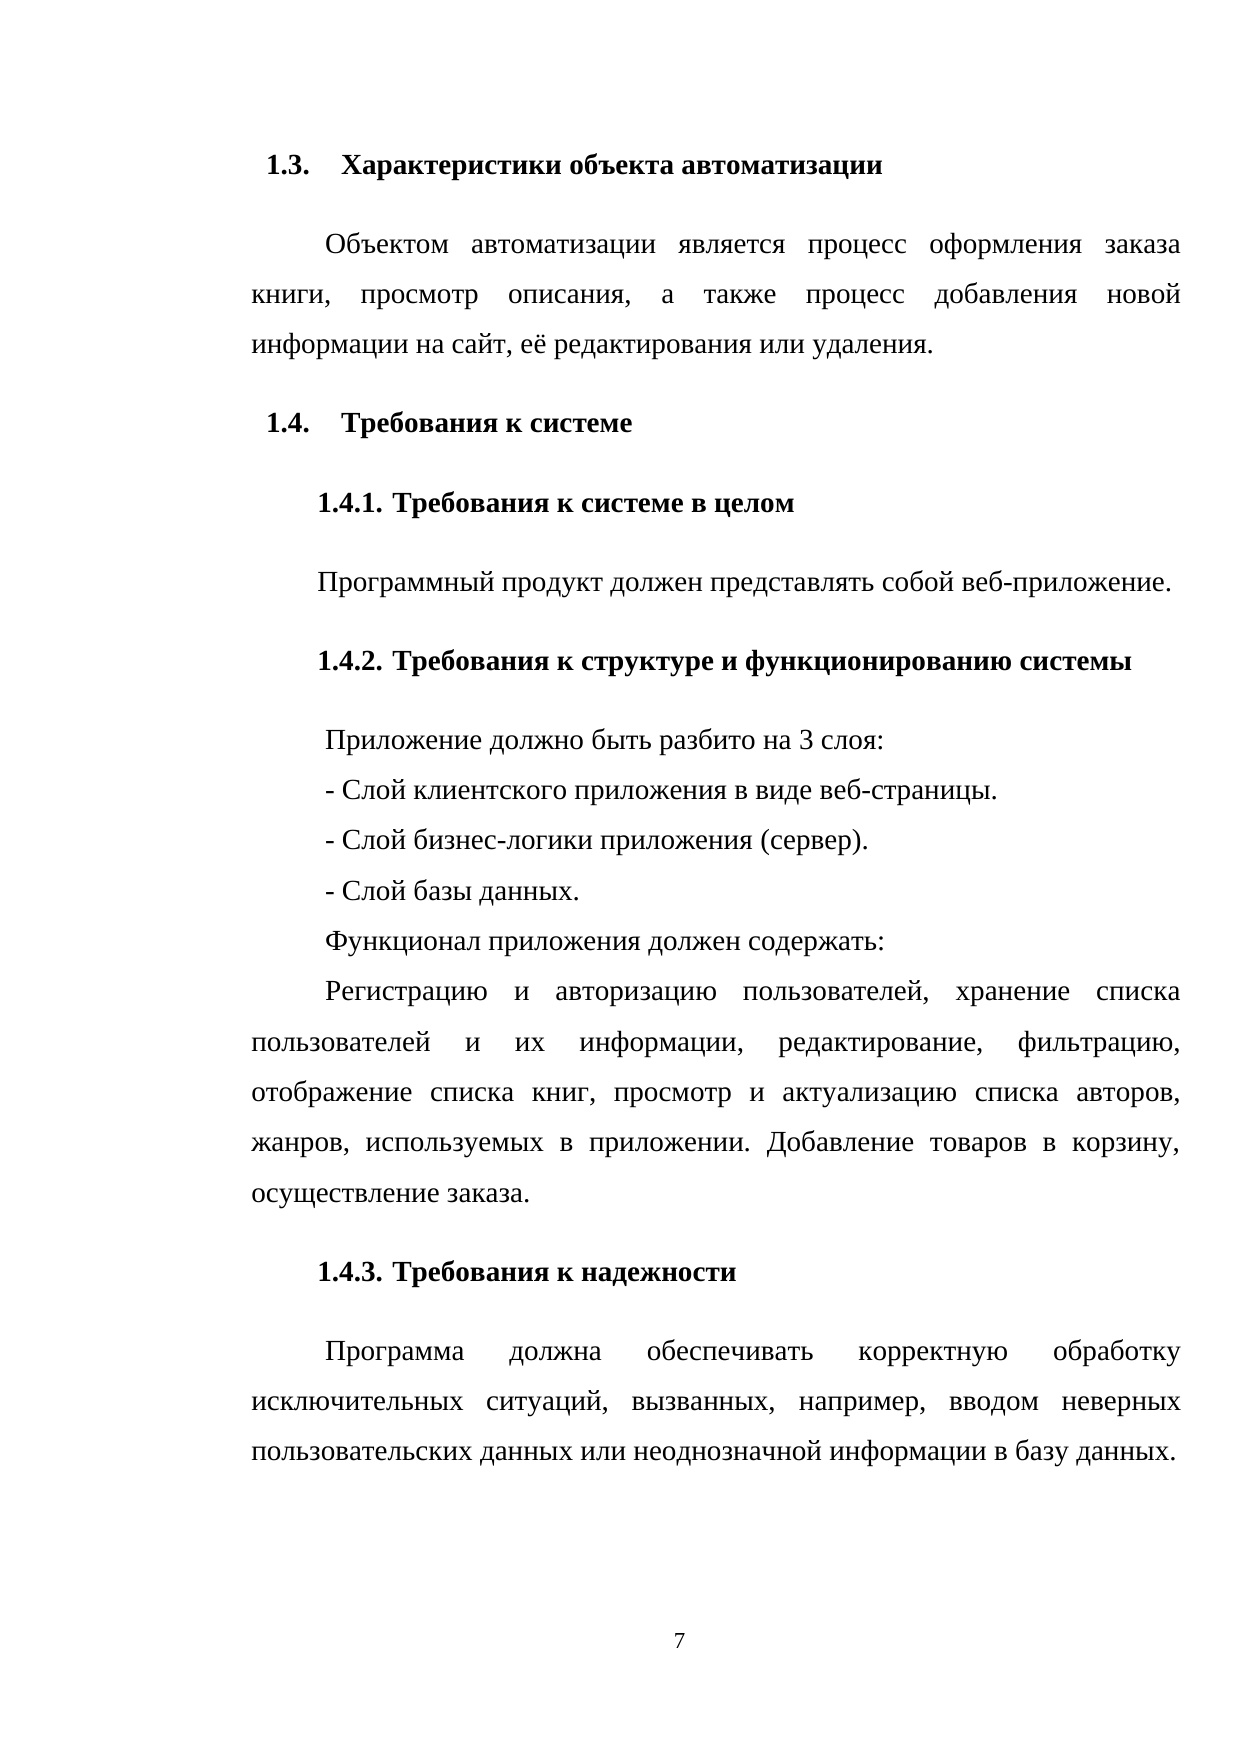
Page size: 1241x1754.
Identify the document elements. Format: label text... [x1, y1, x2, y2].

text - Слой базы данных. [251, 873, 1181, 906]
text Объектом автоматизации является процесс оформления заказа книги, просмотр описания, а также процесс добавления новой информации на сайт, её редактирования или удаления. [251, 226, 1181, 360]
text Приложение должно быть разбито на 3 слоя: [251, 722, 1181, 755]
list Характеристики объекта автоматизации [266, 147, 1181, 180]
text - Слой клиентского приложения в виде веб-страницы. [251, 772, 1181, 806]
text Требования к надежности [317, 1254, 1181, 1287]
text Требования к системе в целом [317, 485, 1181, 518]
text Регистрацию и авторизацию пользователей, хранение списка пользователей и их информации, редактирование, фильтрацию, отображение списка книг, просмотр и актуализацию списка авторов, жанров, используемых в приложении. Добавление товаров в корзину, осуществление заказа. [251, 973, 1181, 1208]
text - Слой бизнес-логики приложения (сервер). [251, 822, 1181, 856]
text Программный продукт должен представлять собой веб-приложение. [243, 564, 1181, 597]
list Требования к системе [266, 406, 1181, 439]
text Функционал приложения должен содержать: [251, 923, 1181, 957]
text Требования к структуре и функционированию системы [317, 643, 1181, 676]
text Программа должна обеспечивать корректную обработку исключительных ситуаций, вызванных, например, вводом неверных пользовательских данных или неоднозначной информации в базу данных. [251, 1333, 1181, 1467]
